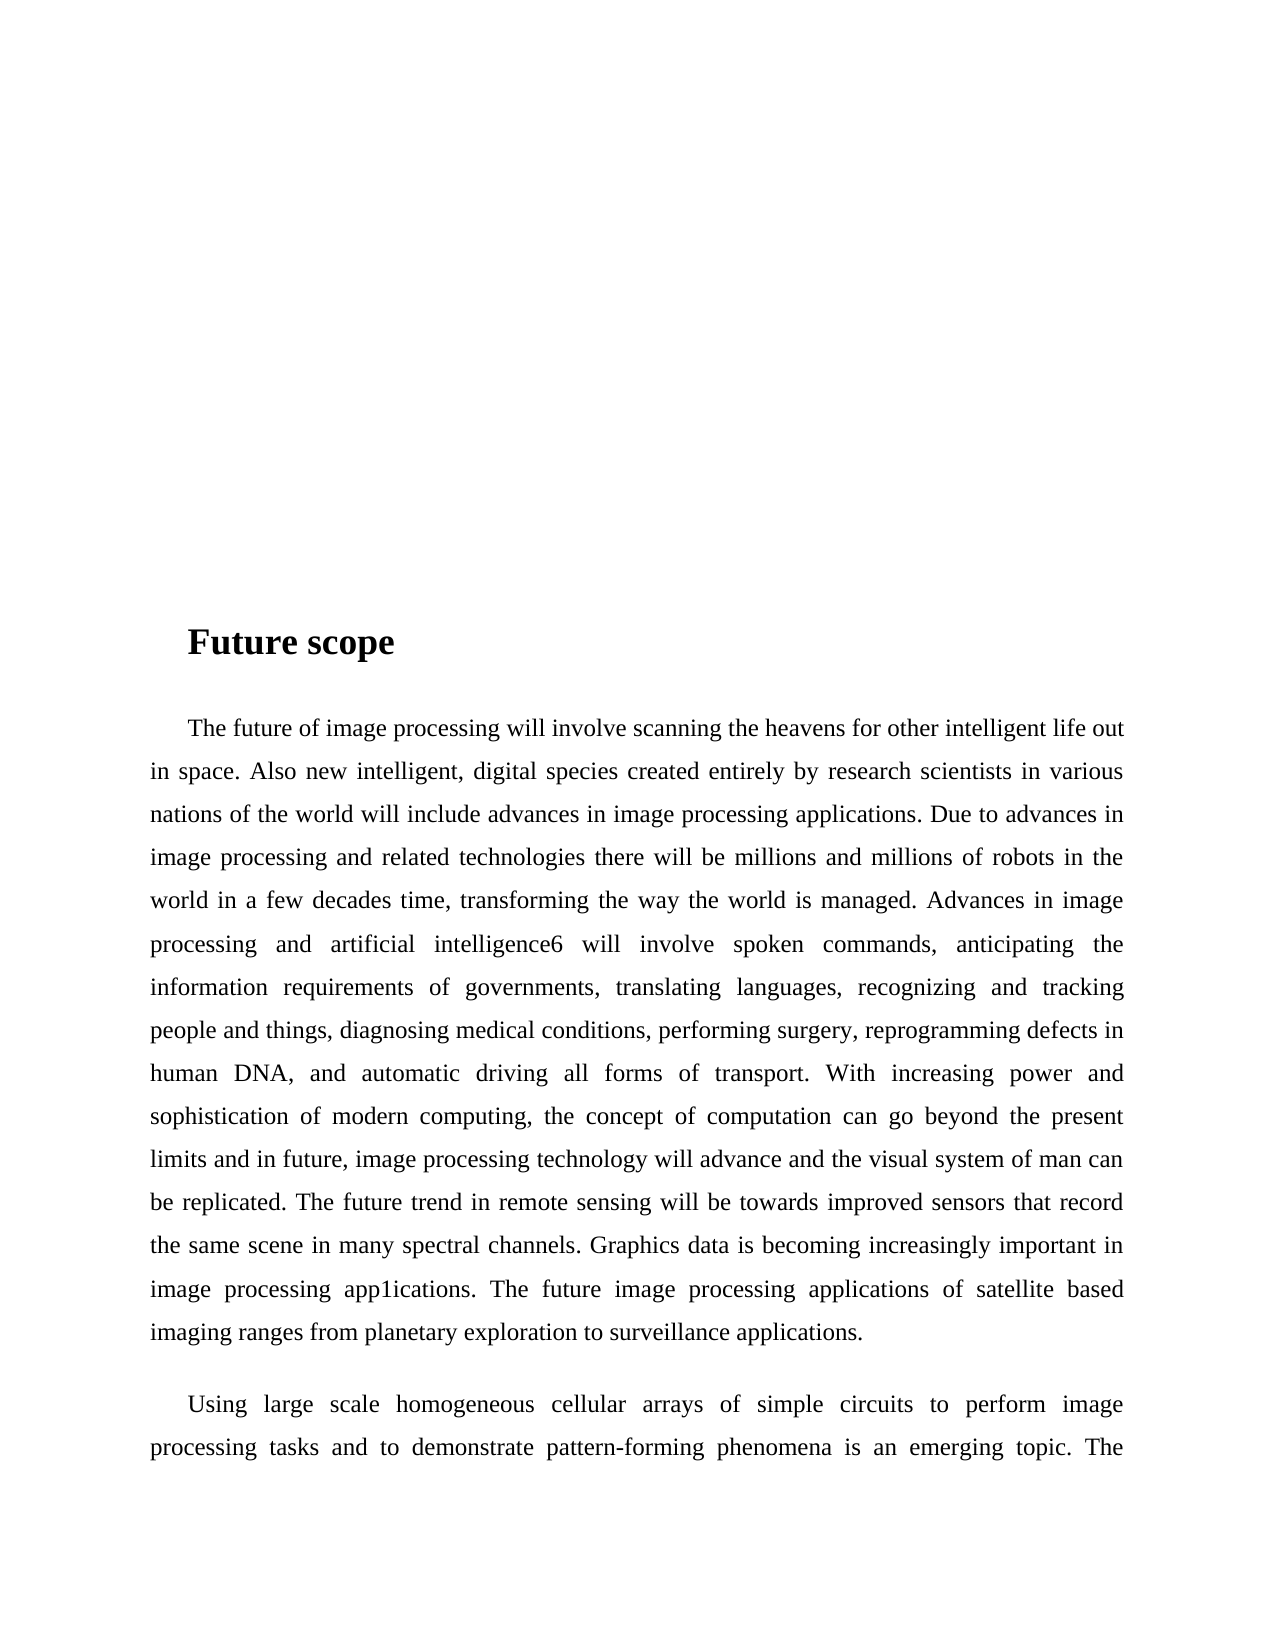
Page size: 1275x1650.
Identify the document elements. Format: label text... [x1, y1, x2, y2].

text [150, 1389, 1125, 1461]
text Future scope [150, 619, 1125, 662]
text The future of image processing will involve scanning the heavens for other intelligent life out in space. Also new intelligent, digital species created entirely by research scientists in various nations of the world will include advances in image processing applications. Due to advances in image processing and related technologies there will be millions and millions of robots in the world in a few decades time, transforming the way the world is managed. Advances in image processing and artificial intelligence6 will involve spoken commands, anticipating the information requirements of governments, translating languages, recognizing and tracking people and things, diagnosing medical conditions, performing surgery, reprogramming defects in human DNA, and automatic driving all forms of transport. With increasing power and sophistication of modern computing, the concept of computation can go beyond the present limits and in future, image processing technology will advance and the visual system of man can be replicated. The future trend in remote sensing will be towards improved sensors that record the same scene in many spectral channels. Graphics data is becoming increasingly important in image processing app1ications. The future image processing applications of satellite based imaging ranges from planetary exploration to surveillance applications. [150, 713, 1125, 1346]
